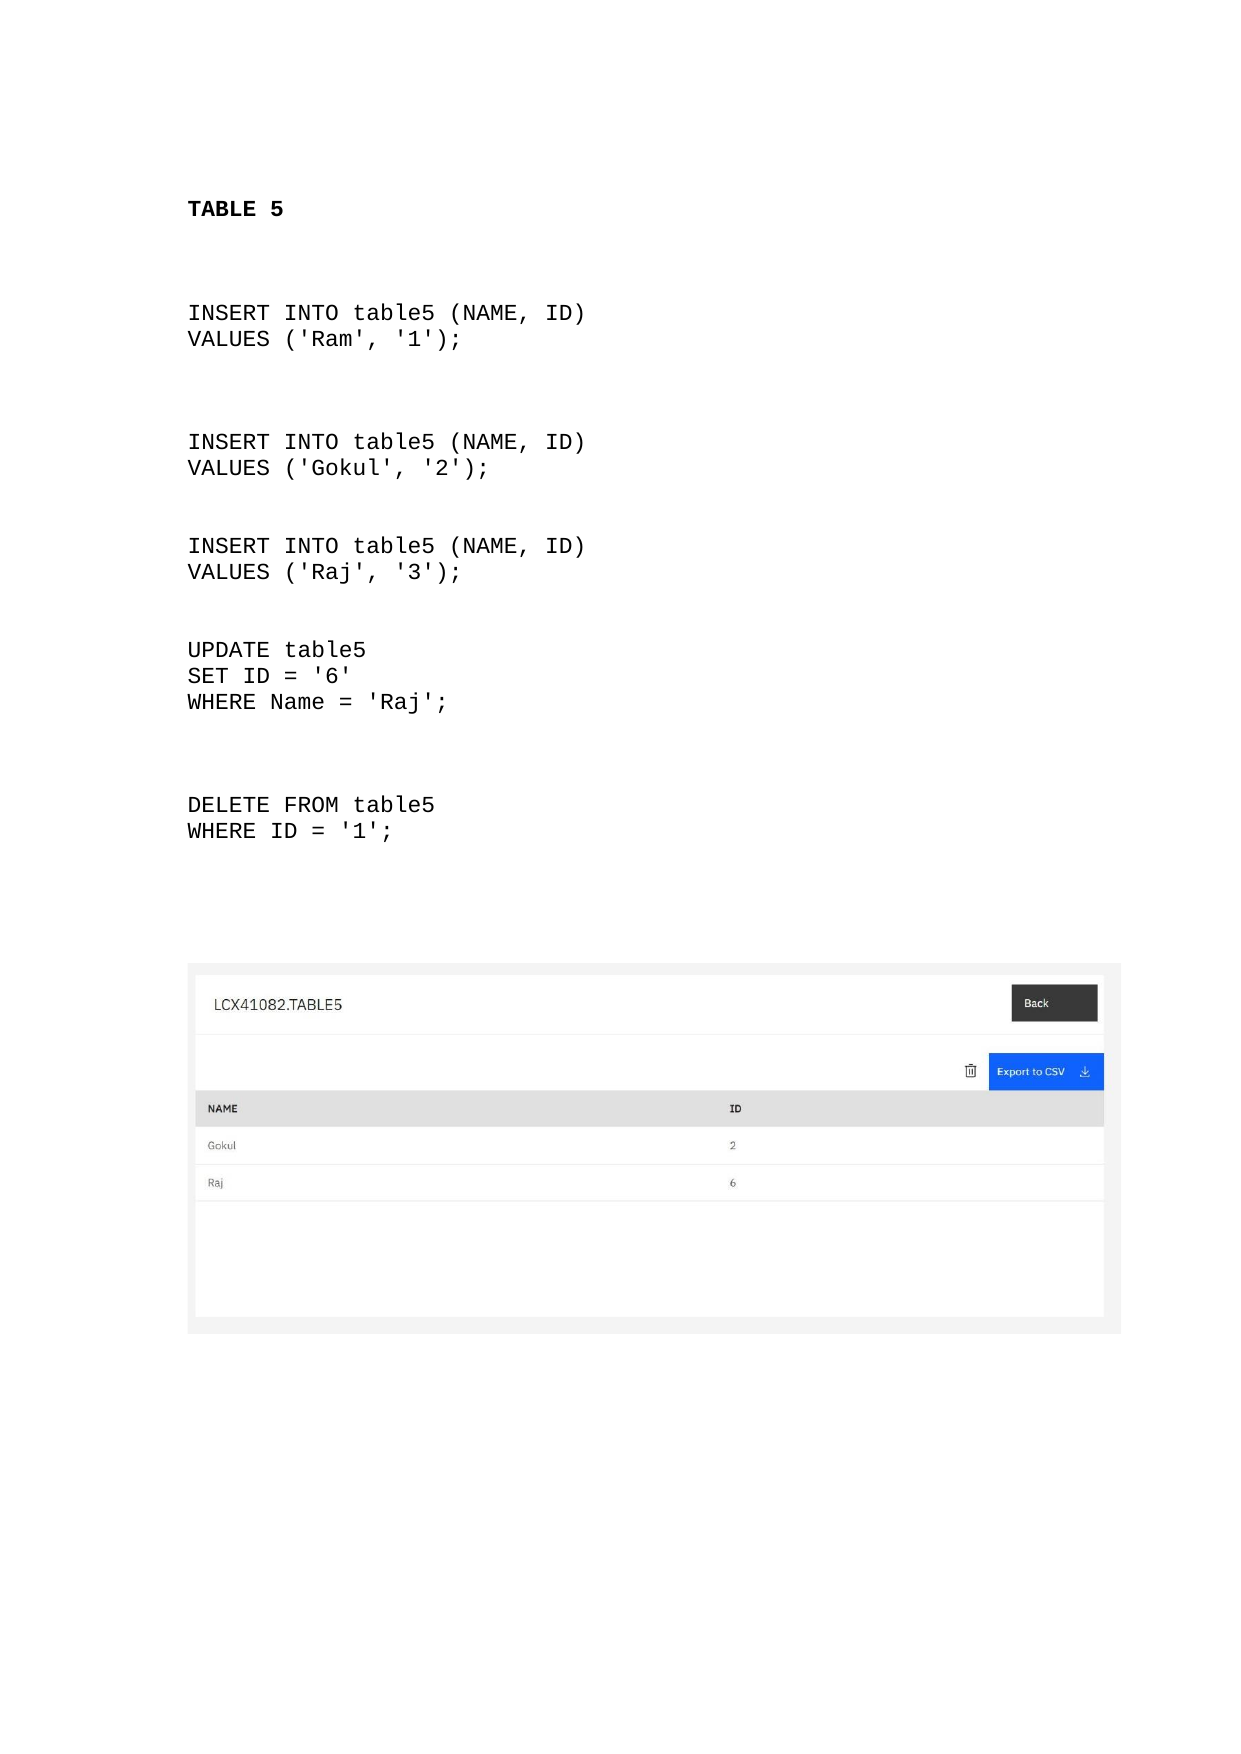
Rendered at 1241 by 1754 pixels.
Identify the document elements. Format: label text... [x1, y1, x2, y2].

text VALUES ('Raj', '3'); [187, 560, 1053, 586]
text WHERE Name = 'Raj'; [187, 690, 1053, 716]
text SET ID = '6' [187, 664, 1053, 690]
picture [187, 963, 1122, 1334]
text INSERT INTO table5 (NAME, ID) [187, 301, 1053, 327]
text DELETE FROM table5 [187, 794, 1053, 820]
text UPDATE table5 [187, 638, 1053, 664]
text VALUES ('Gokul', '2'); [187, 457, 1053, 483]
text WHERE ID = '1'; [187, 820, 1053, 846]
text VALUES ('Ram', '1'); [187, 327, 1053, 353]
text INSERT INTO table5 (NAME, ID) [187, 431, 1053, 457]
text INSERT INTO table5 (NAME, ID) [187, 534, 1053, 560]
text TABLE 5 [187, 197, 1053, 223]
